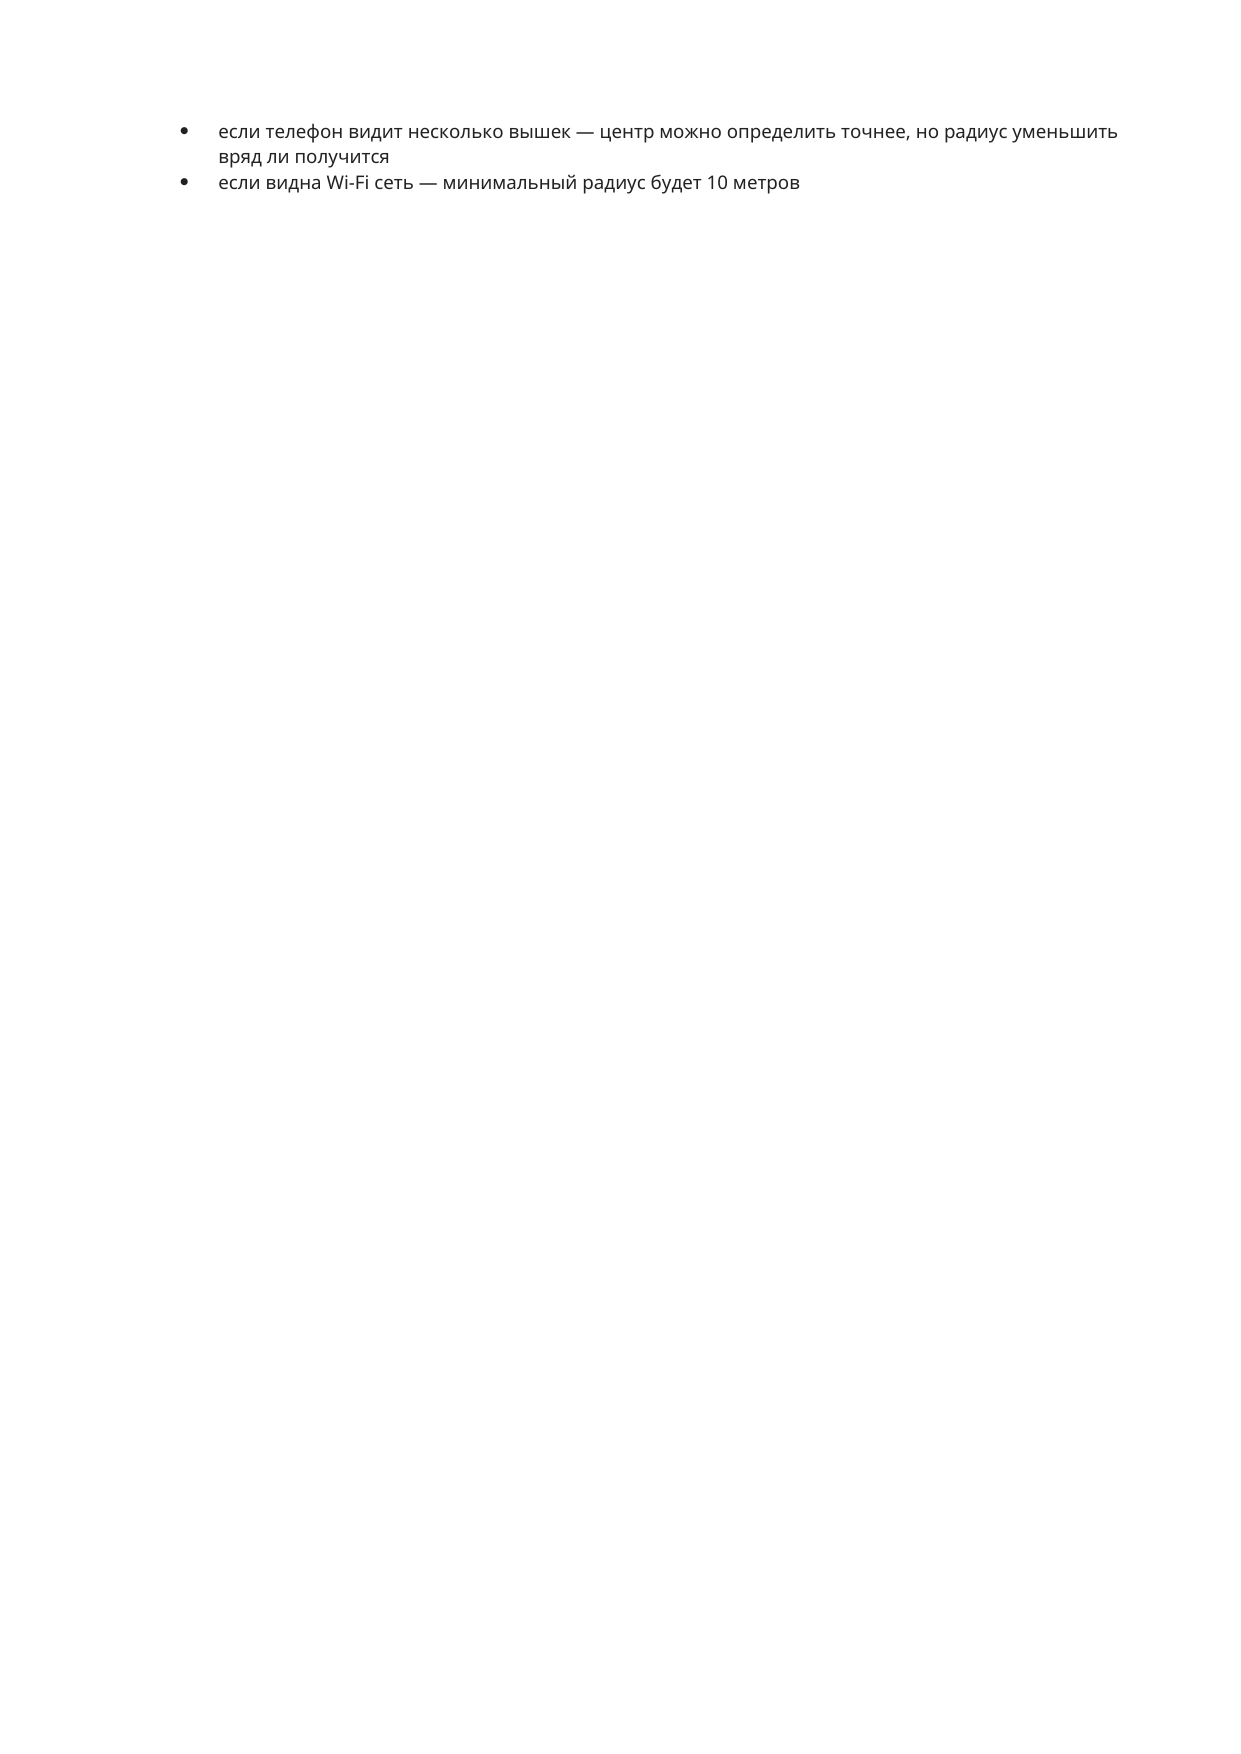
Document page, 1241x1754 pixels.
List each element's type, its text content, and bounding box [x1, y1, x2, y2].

list если телефон видит несколько вышек — центр можно определить точнее, но радиус уменьшить вряд ли получится [181, 118, 1152, 169]
list если видна Wi-Fi сеть — минимальный радиус будет 10 метров [181, 169, 1152, 195]
